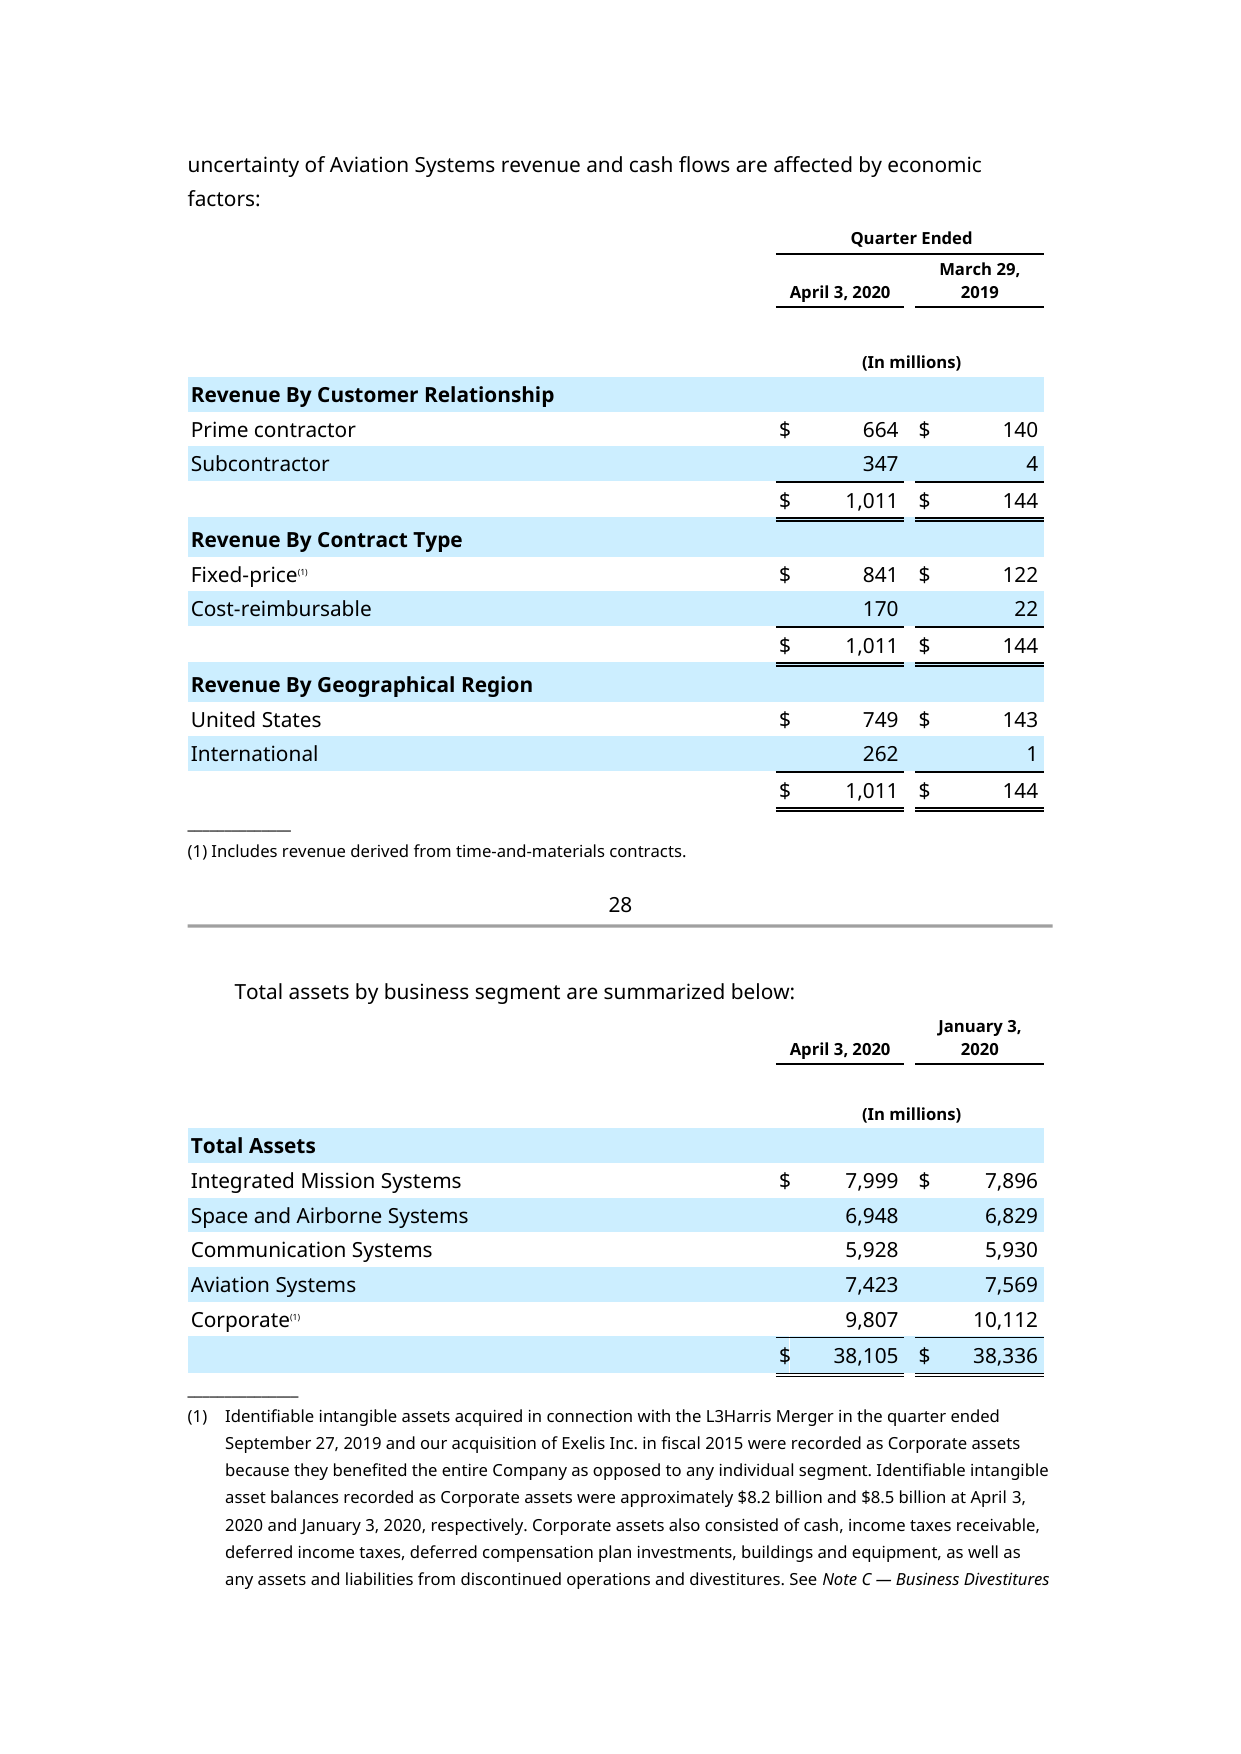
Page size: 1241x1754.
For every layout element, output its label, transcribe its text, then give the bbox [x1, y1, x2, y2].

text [187, 150, 1053, 212]
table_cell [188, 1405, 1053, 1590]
text (1) Includes revenue derived from time-and-materials contracts. [187, 839, 1053, 862]
text _______________ [187, 1377, 1053, 1400]
text ______________ [187, 812, 1053, 835]
text 28 [187, 890, 1053, 919]
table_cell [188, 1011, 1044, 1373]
text Total assets by business segment are summarized below: [187, 977, 1053, 1006]
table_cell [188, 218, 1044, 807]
